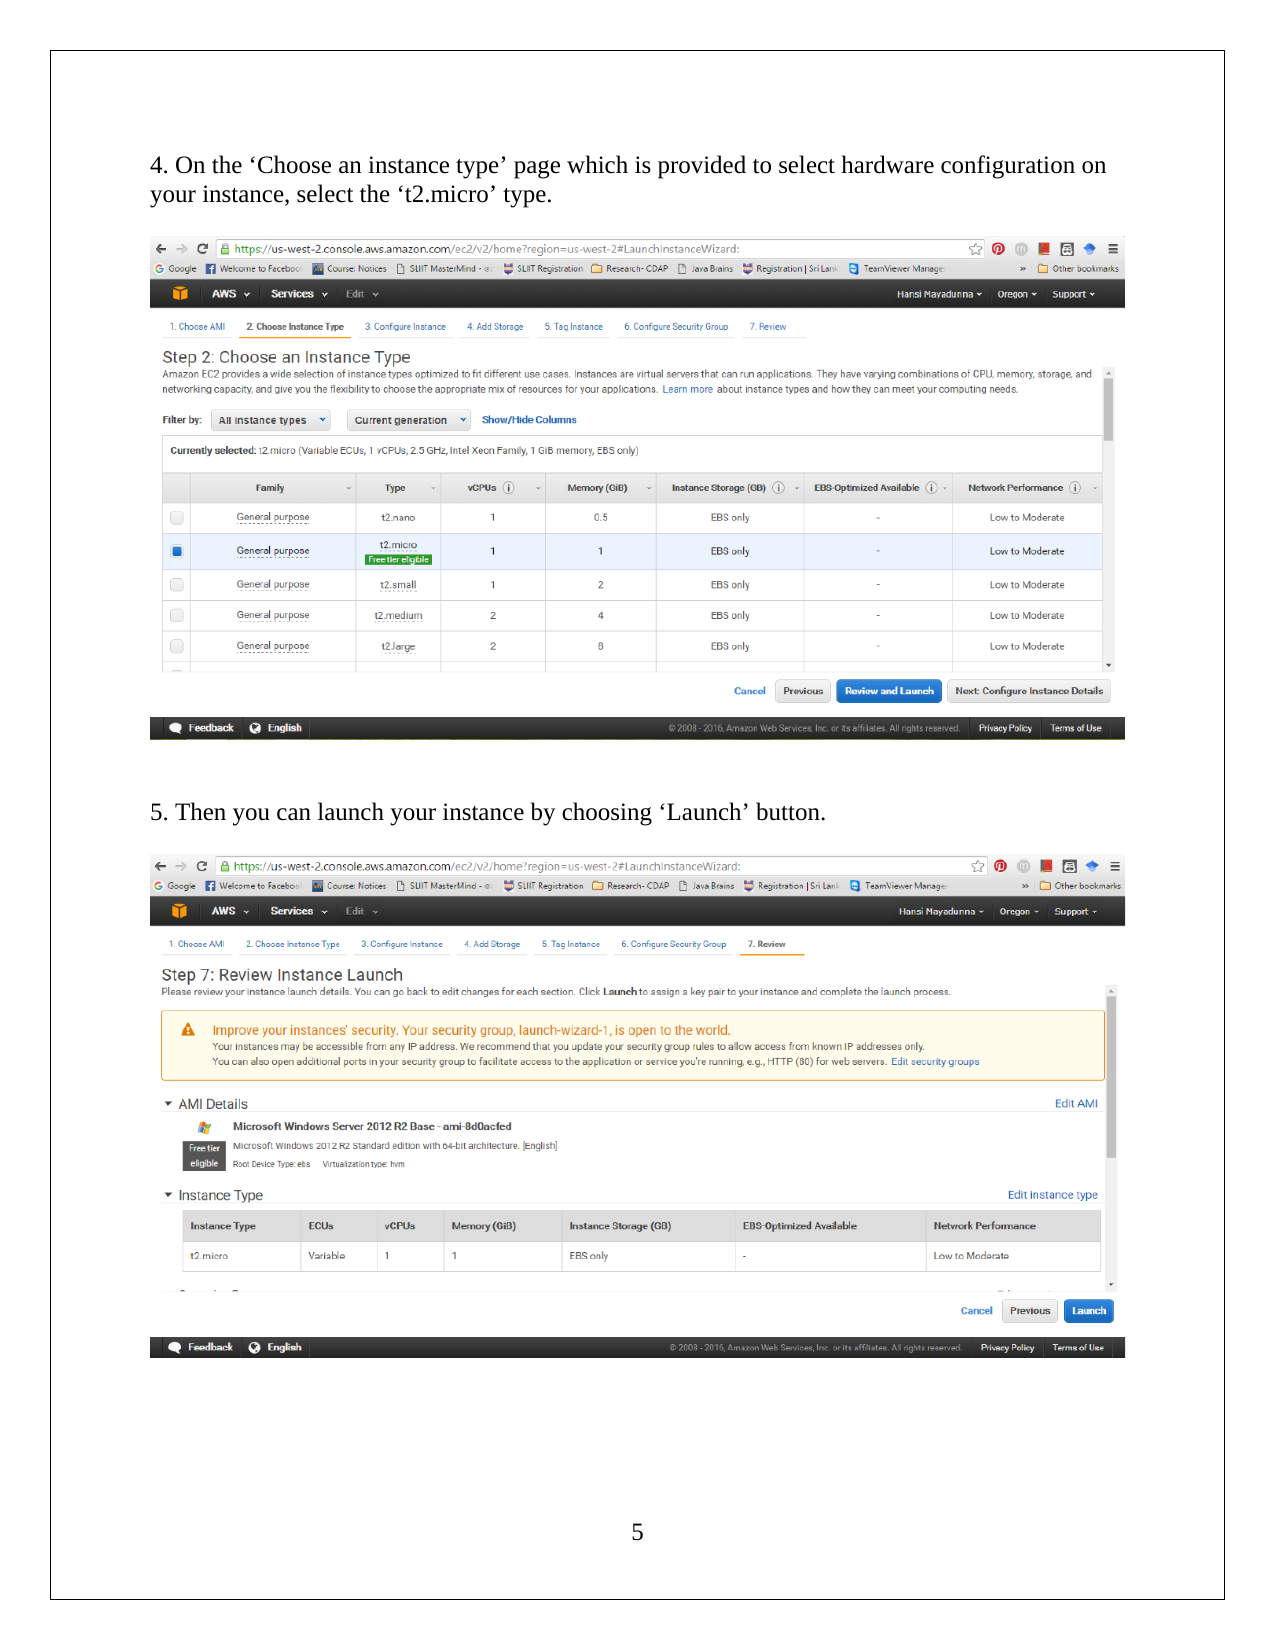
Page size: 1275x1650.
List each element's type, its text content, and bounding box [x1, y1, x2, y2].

text 4. On the ‘Choose an instance type’ page which is provided to select hardware configuration on your instance, select the ‘t2.micro’ type. [150, 150, 1125, 207]
picture [150, 236, 1125, 740]
picture [150, 854, 1125, 1358]
text 5. Then you can launch your instance by choosing ‘Launch’ button. [150, 797, 1125, 826]
